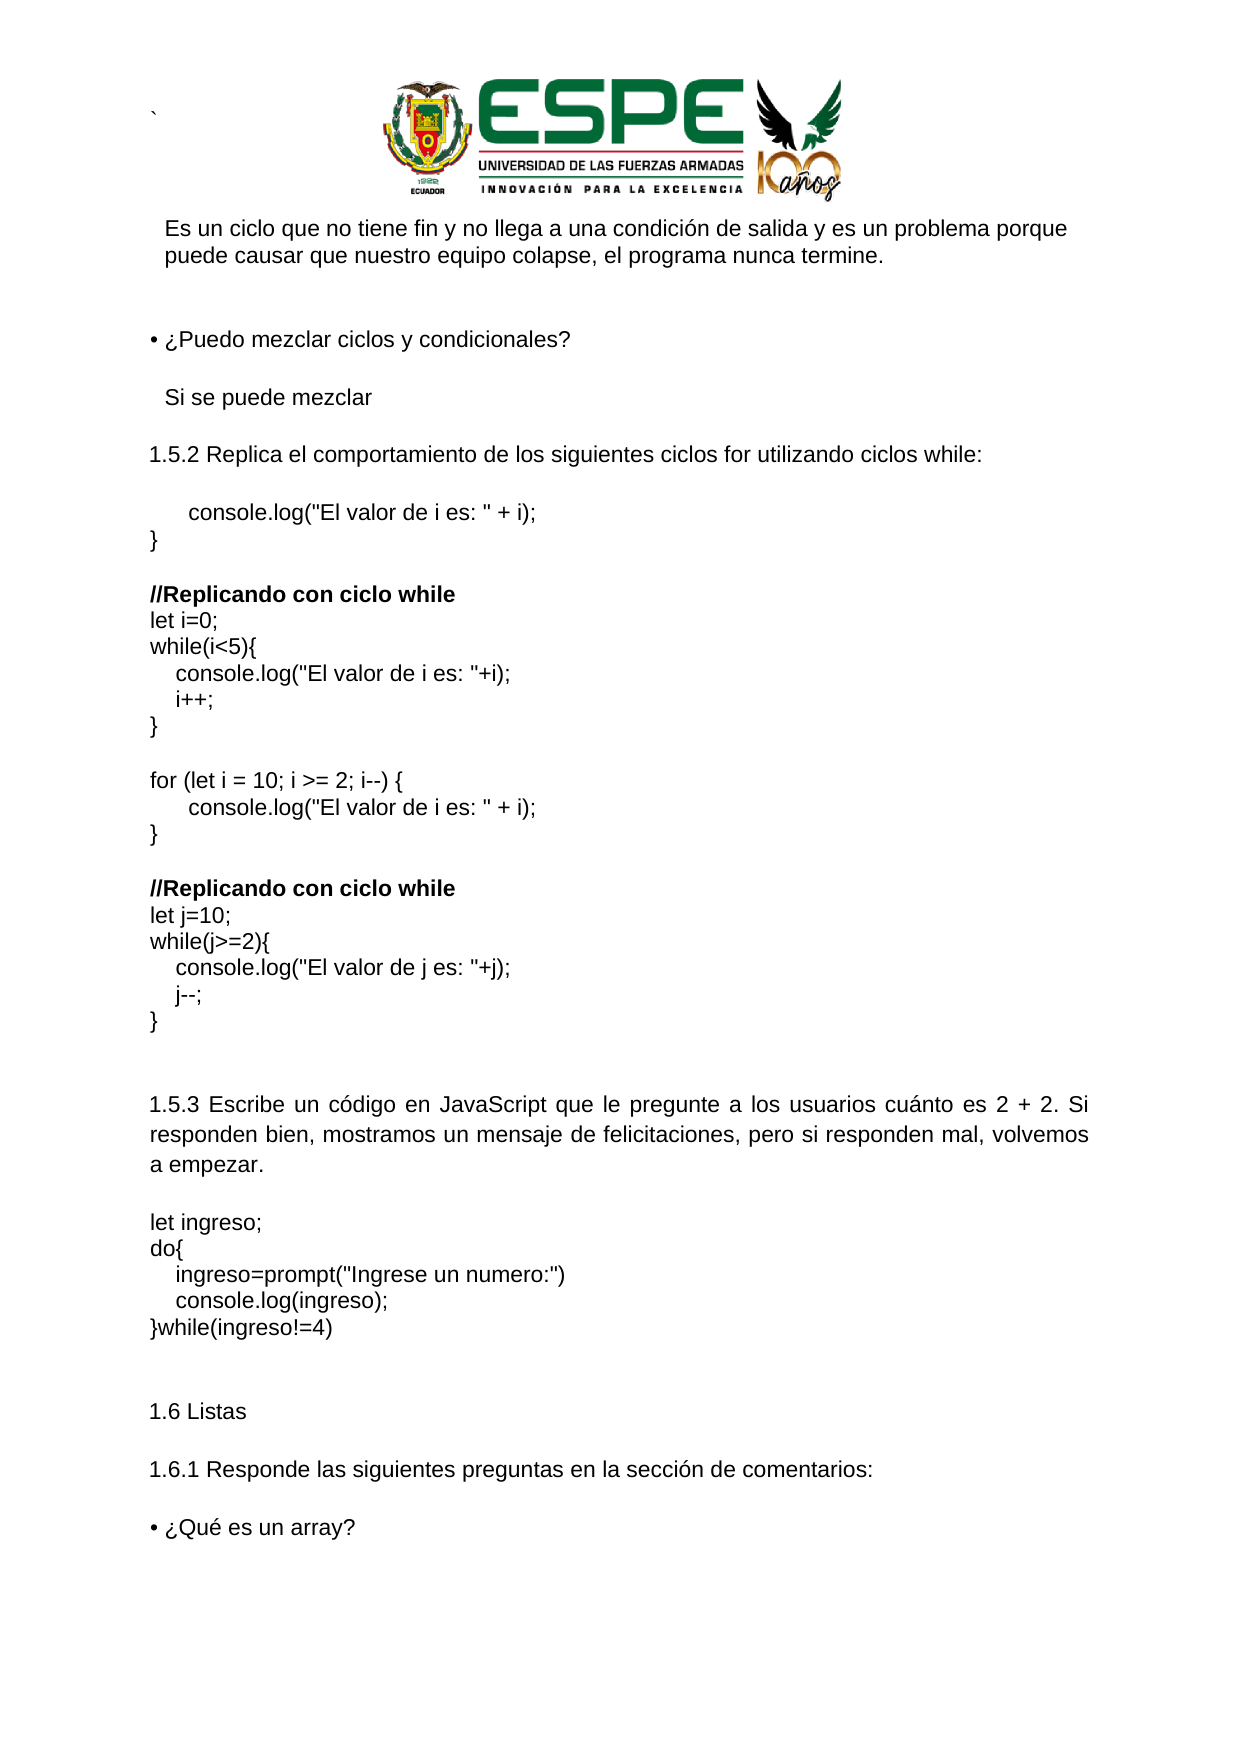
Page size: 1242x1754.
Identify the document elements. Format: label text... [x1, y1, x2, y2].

text 1.5.2 Replica el comportamiento de los siguientes ciclos for utilizando ciclos while: [148, 441, 1090, 468]
text let i=0; [150, 607, 1090, 633]
text Si se puede mezclar [164, 383, 1090, 410]
text console.log("El valor de i es: "+i); [150, 660, 1090, 686]
text } [150, 820, 1090, 847]
text console.log(ingreso); [150, 1287, 1090, 1314]
text 1.6.1 Responde las siguientes preguntas en la sección de comentarios: [148, 1456, 1090, 1482]
text let j=10; [150, 902, 1090, 928]
text }while(ingreso!=4) [150, 1314, 1090, 1340]
text do{ [150, 1235, 1090, 1261]
picture [382, 78, 842, 203]
text for (let i = 10; i >= 2; i--) { [150, 767, 1090, 794]
text //Replicando con ciclo while [150, 875, 1090, 902]
text let ingreso; [150, 1208, 1090, 1235]
text 1.5.3 Escribe un código en JavaScript que le pregunte a los usuarios cuánto es 2 + 2. Si responden bien, mostramos un mensaje de felicitaciones, pero si responden mal, volvemos a empezar. [148, 1091, 1090, 1177]
text Es un ciclo que no tiene fin y no llega a una condición de salida y es un problema porque puede causar que nuestro equipo colapse, el programa nunca termine. [164, 215, 1090, 268]
text 1.6 Listas [148, 1398, 1090, 1424]
text //Replicando con ciclo while [150, 581, 1090, 607]
text i++; [150, 686, 1090, 712]
text } [150, 526, 1090, 552]
text console.log("El valor de j es: "+j); [150, 954, 1090, 981]
text } [150, 1007, 1090, 1033]
text } [150, 712, 1090, 739]
text j--; [150, 981, 1090, 1007]
list ¿Puedo mezclar ciclos y condicionales? [150, 326, 1090, 352]
text ingreso=prompt("Ingrese un numero:") [150, 1261, 1090, 1287]
list ¿Qué es un array? [150, 1514, 1090, 1540]
text console.log("El valor de i es: " + i); [150, 499, 1090, 526]
text console.log("El valor de i es: " + i); [150, 794, 1090, 820]
text while(j>=2){ [150, 928, 1090, 954]
text while(i<5){ [150, 633, 1090, 660]
